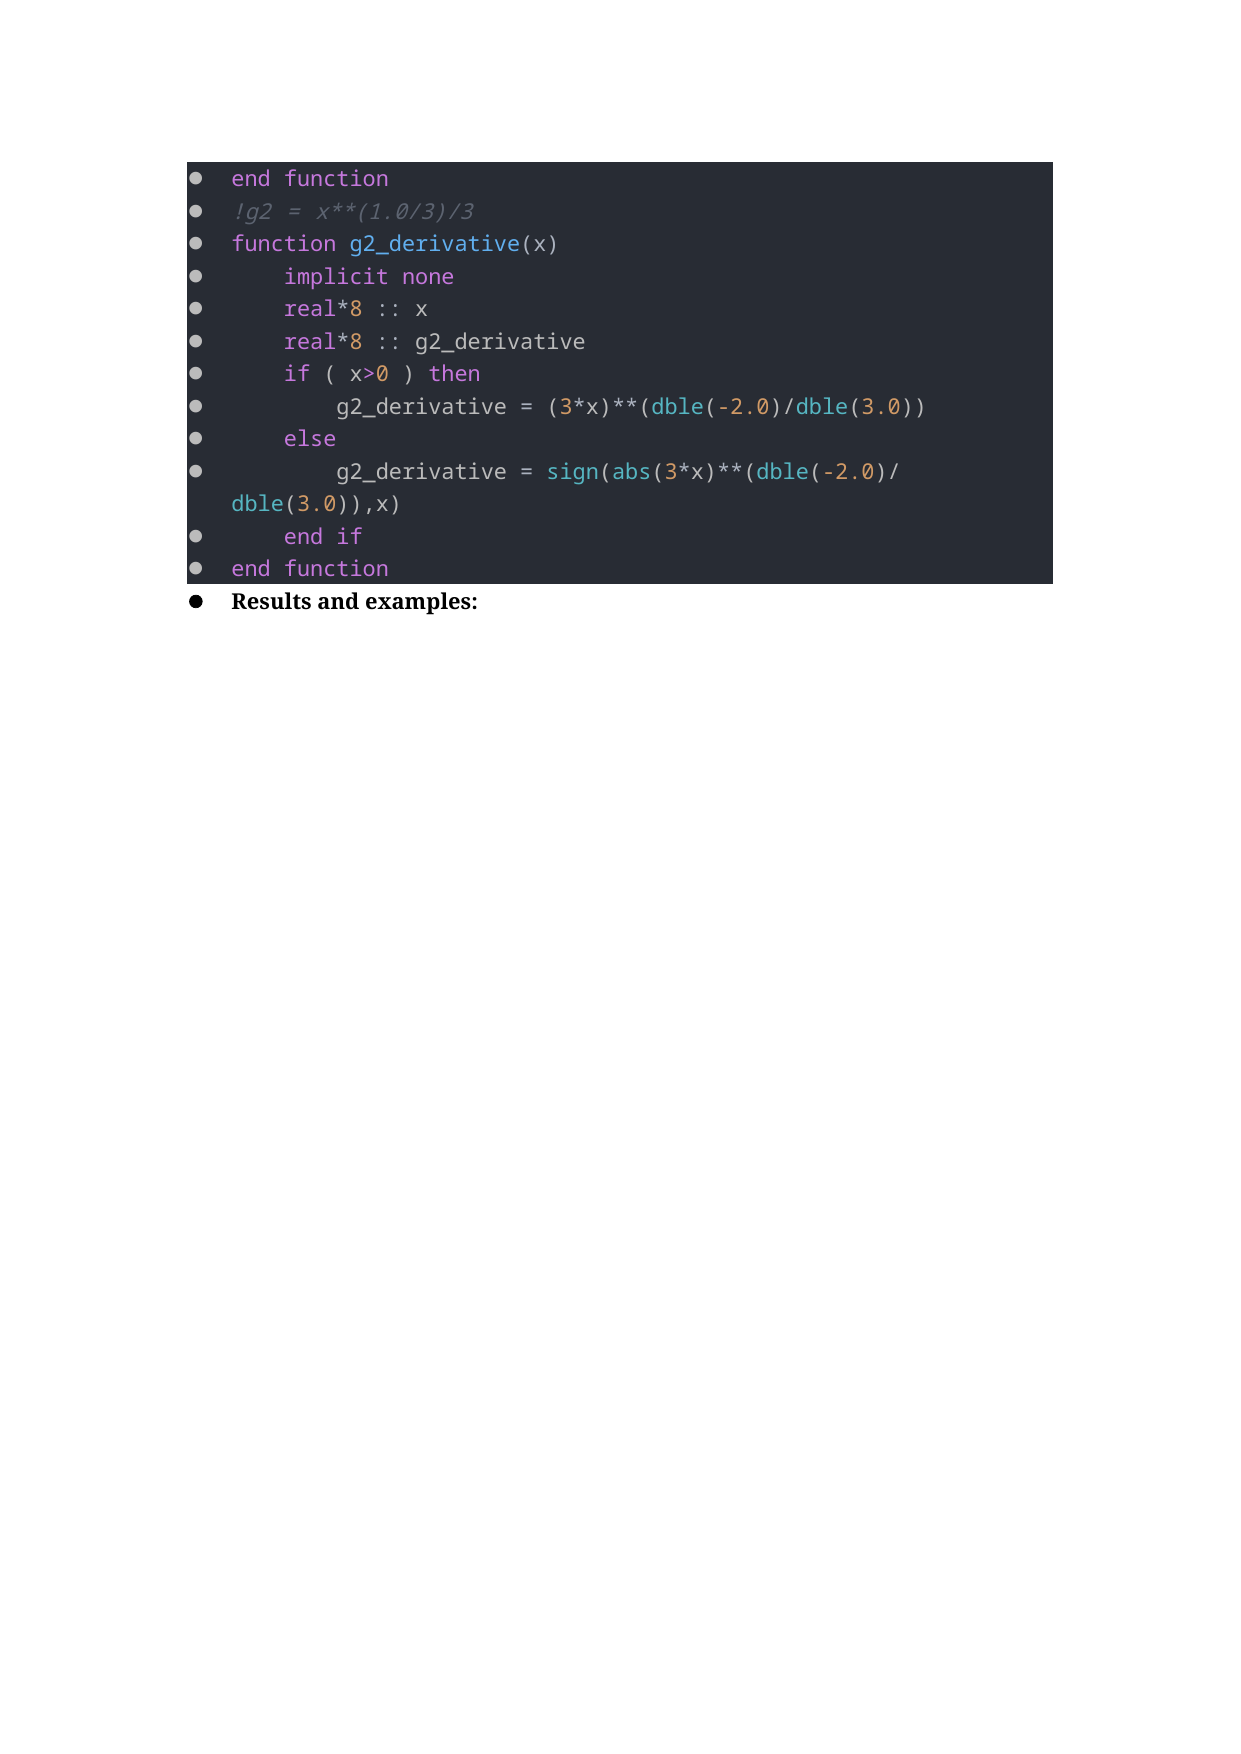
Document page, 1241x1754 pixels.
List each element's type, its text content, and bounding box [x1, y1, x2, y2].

list real*8 :: g2_derivative [187, 324, 1053, 357]
list else [187, 422, 1053, 454]
list end if [187, 519, 1053, 552]
list Results and examples: [187, 584, 1053, 617]
list end function [187, 552, 1053, 584]
list g2_derivative = (3*x)**(dble(-2.0)/dble(3.0)) [187, 389, 1053, 422]
list !g2 = x**(1.0/3)/3 [187, 194, 1053, 227]
list end function [187, 162, 1053, 194]
list function g2_derivative(x) [187, 227, 1053, 259]
list implicit none [187, 259, 1053, 292]
list if ( x>0 ) then [187, 357, 1053, 389]
list real*8 :: x [187, 292, 1053, 324]
list g2_derivative = sign(abs(3*x)**(dble(-2.0)/dble(3.0)),x) [187, 454, 1053, 519]
